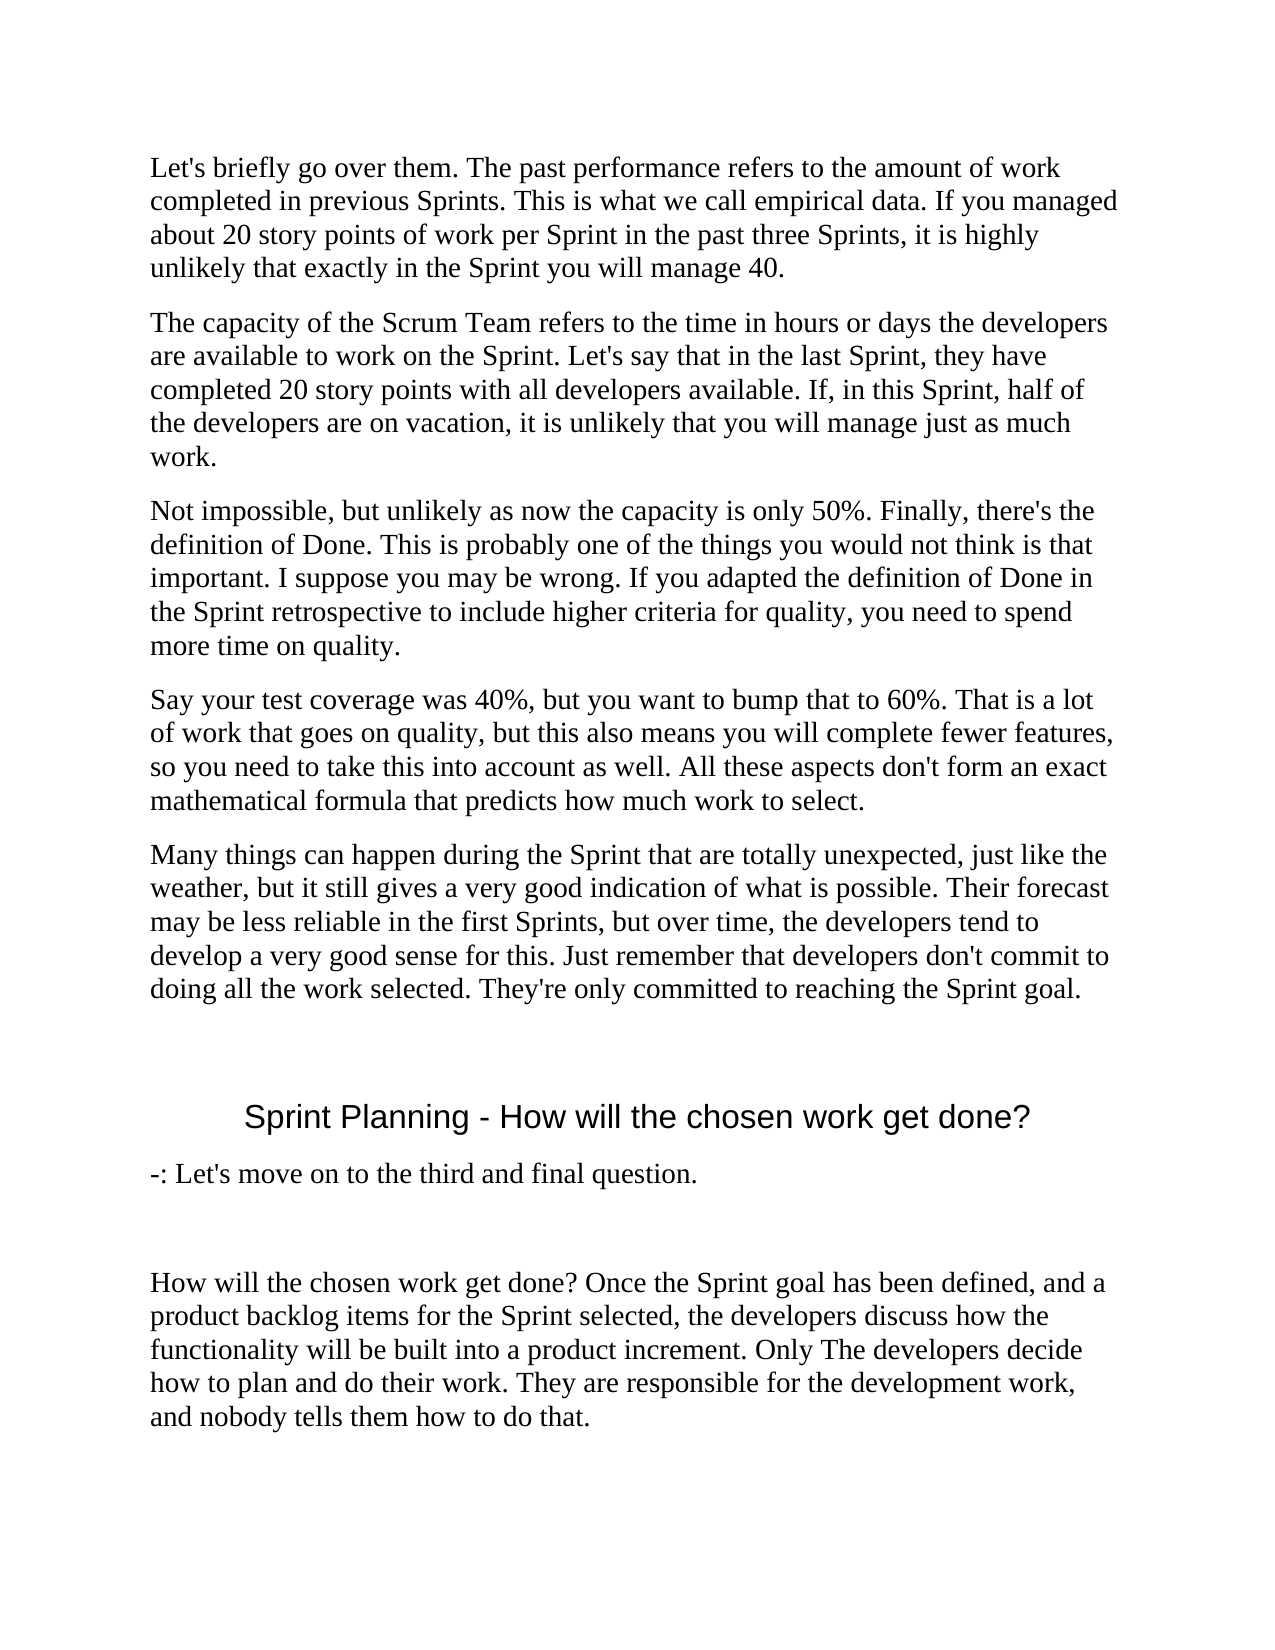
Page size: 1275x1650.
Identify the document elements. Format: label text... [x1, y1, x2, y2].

text Not impossible, but unlikely as now the capacity is only 50%. Finally, there's the definition of Done. This is probably one of the things you would not think is that important. I suppose you may be wrong. If you adapted the definition of Done in the Sprint retrospective to include higher criteria for quality, you need to spend more time on quality. [150, 493, 1125, 661]
subtitle Sprint Planning - How will the chosen work get done? [150, 1097, 1125, 1135]
text Many things can happen during the Sprint that are totally unexpected, just like the weather, but it still gives a very good indication of what is possible. Their forecast may be less reliable in the first Sprints, but over time, the developers tend to develop a very good sense for this. Just remember that developers don't commit to doing all the work selected. They're only committed to reaching the Sprint goal. [150, 837, 1125, 1005]
text How will the chosen work get done? Once the Sprint goal has been defined, and a product backlog items for the Sprint selected, the developers discuss how the functionality will be built into a product increment. Only The developers decide how to plan and do their work. They are responsible for the development work, and nobody tells them how to do that. [150, 1265, 1125, 1432]
text Say your test coverage was 40%, but you want to bump that to 60%. That is a lot of work that goes on quality, but this also means you will complete fewer features, so you need to take this into account as well. All these aspects don't form an exact mathematical formula that predicts how much work to select. [150, 682, 1125, 816]
text Let's briefly go over them. The past performance refers to the amount of work completed in previous Sprints. This is what we call empirical data. If you managed about 20 story points of work per Sprint in the past three Sprints, it is highly unlikely that exactly in the Sprint you will manage 40. [150, 150, 1125, 284]
text The capacity of the Scrum Team refers to the time in hours or days the developers are available to work on the Sprint. Let's say that in the last Sprint, they have completed 20 story points with all developers available. If, in this Sprint, half of the developers are on vacation, it is unlikely that you will manage just as much work. [150, 305, 1125, 473]
text -: Let's move on to the third and final question. [150, 1156, 1125, 1189]
